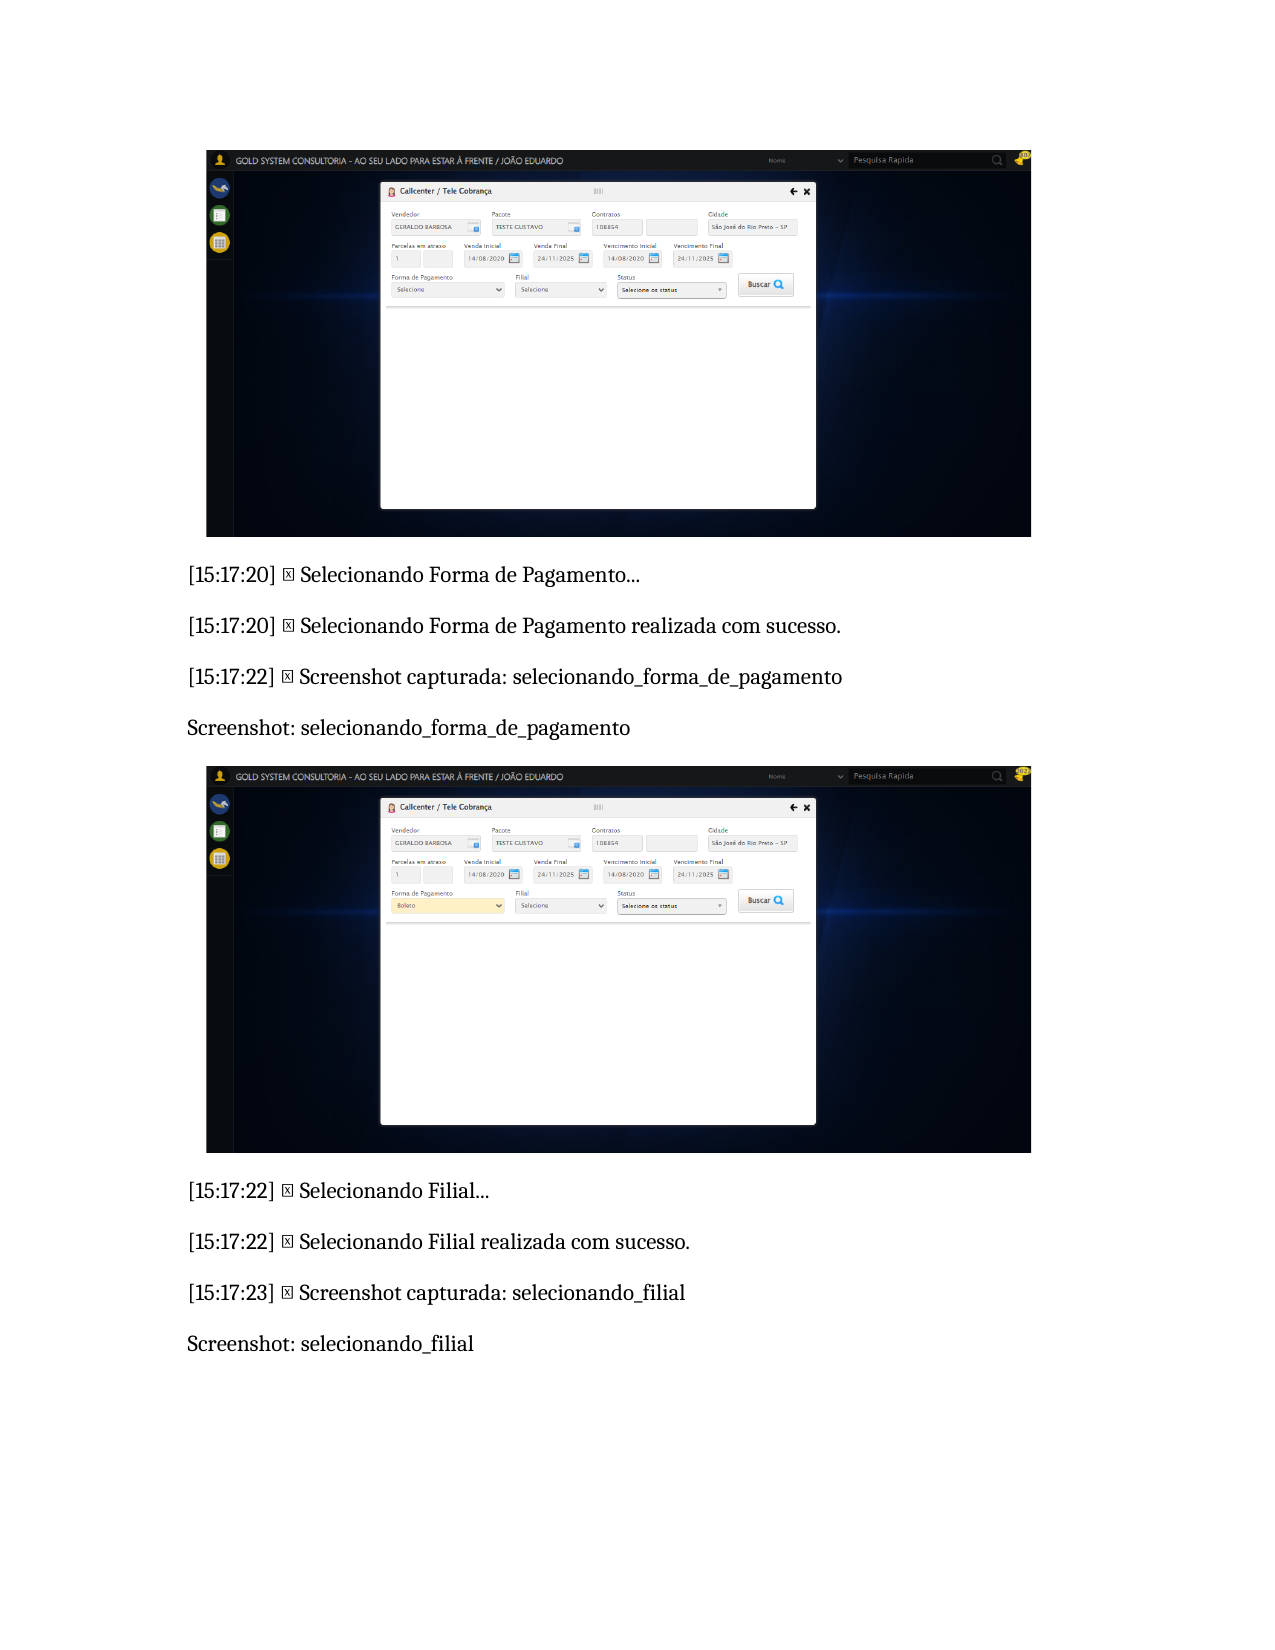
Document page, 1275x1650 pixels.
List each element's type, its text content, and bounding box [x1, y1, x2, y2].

text [15:17:20] 🔄 Selecionando Forma de Pagamento... [187, 562, 1087, 588]
text Screenshot: selecionando_forma_de_pagamento [187, 715, 1087, 741]
text [15:17:22] 🔄 Selecionando Filial... [187, 1178, 1087, 1204]
text [15:17:20] ✅ Selecionando Forma de Pagamento realizada com sucesso. [187, 613, 1087, 639]
text Screenshot: selecionando_filial [187, 1331, 1087, 1357]
text [15:17:23] 📸 Screenshot capturada: selecionando_filial [187, 1280, 1087, 1306]
picture [206, 150, 1032, 537]
text [15:17:22] ✅ Selecionando Filial realizada com sucesso. [187, 1229, 1087, 1255]
text [15:17:22] 📸 Screenshot capturada: selecionando_forma_de_pagamento [187, 664, 1087, 690]
picture [206, 766, 1032, 1153]
